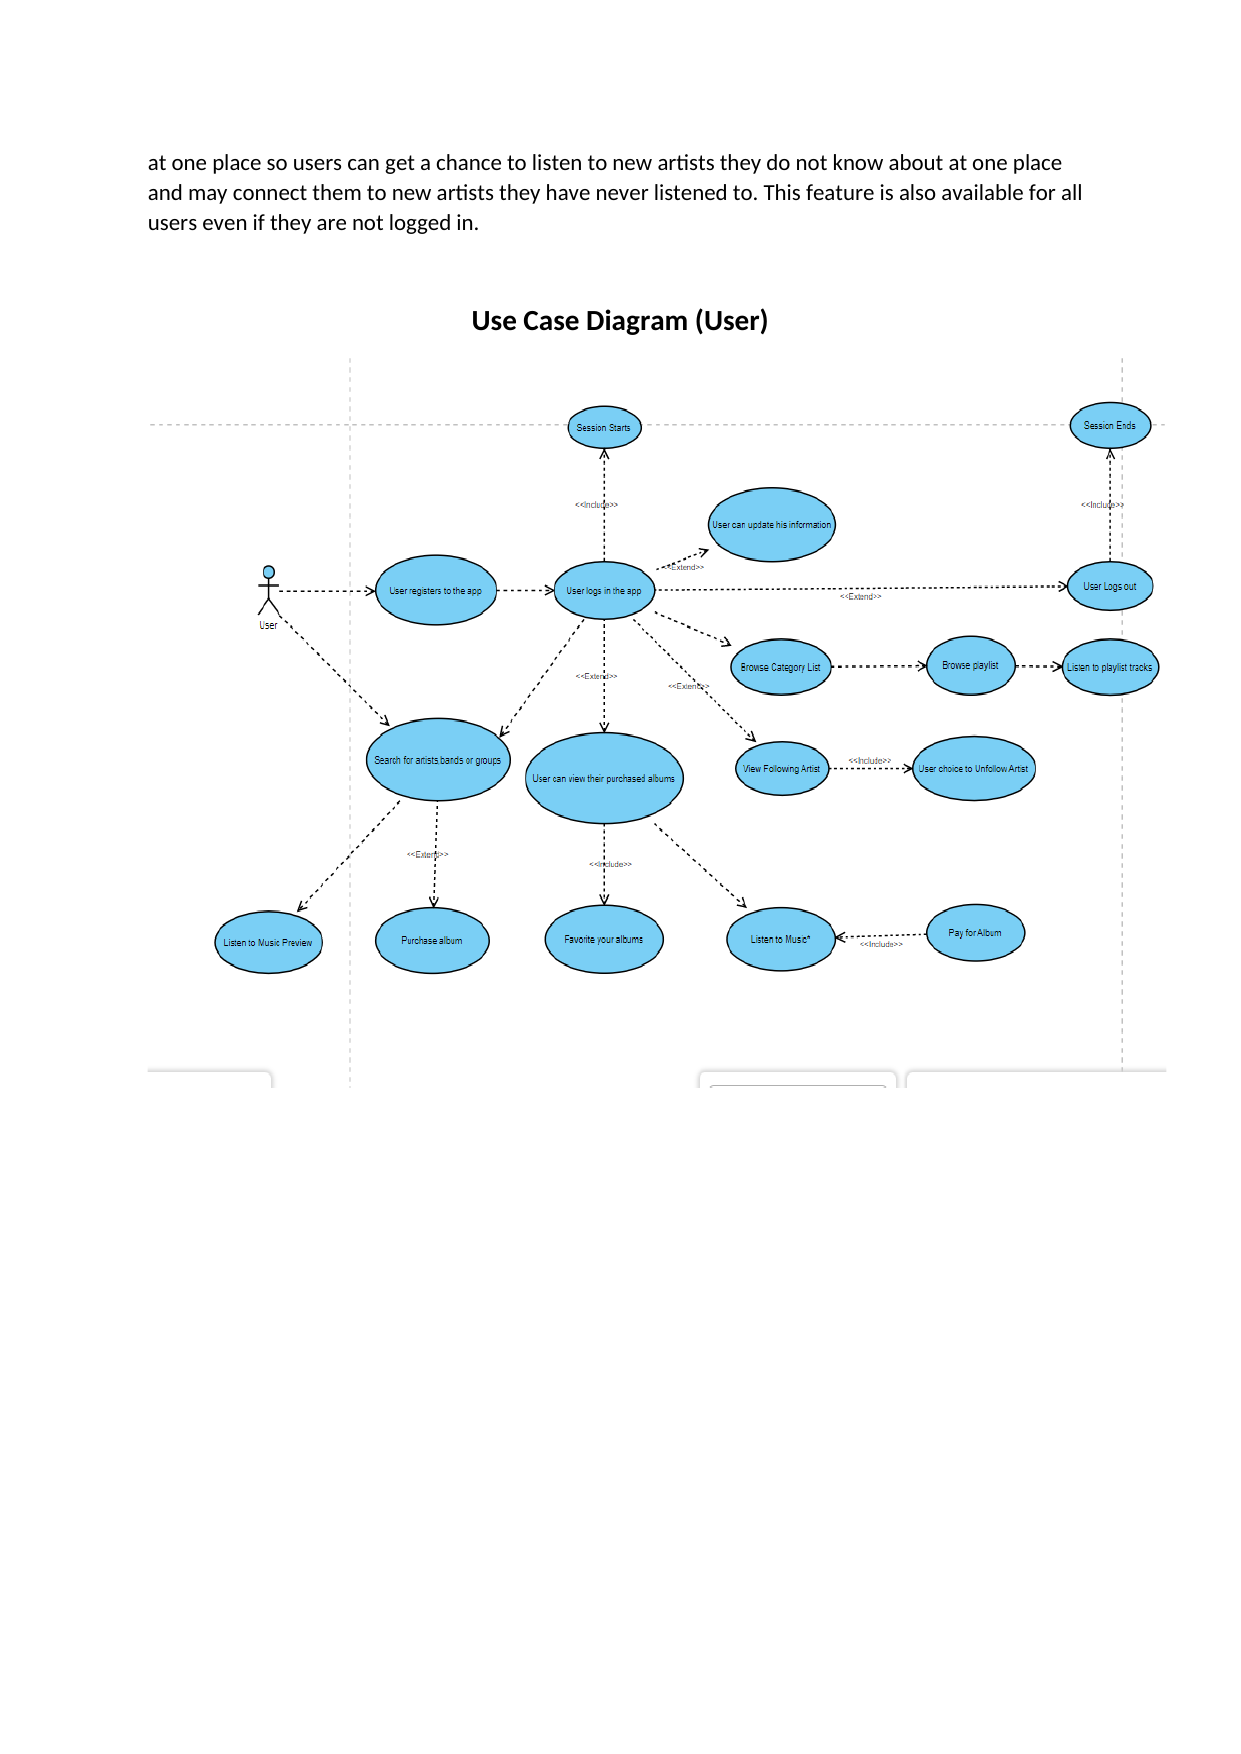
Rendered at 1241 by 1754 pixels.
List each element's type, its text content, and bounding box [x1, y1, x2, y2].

picture [147, 356, 1167, 1088]
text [148, 148, 1093, 236]
text Use Case Diagram (User) [148, 302, 1093, 337]
